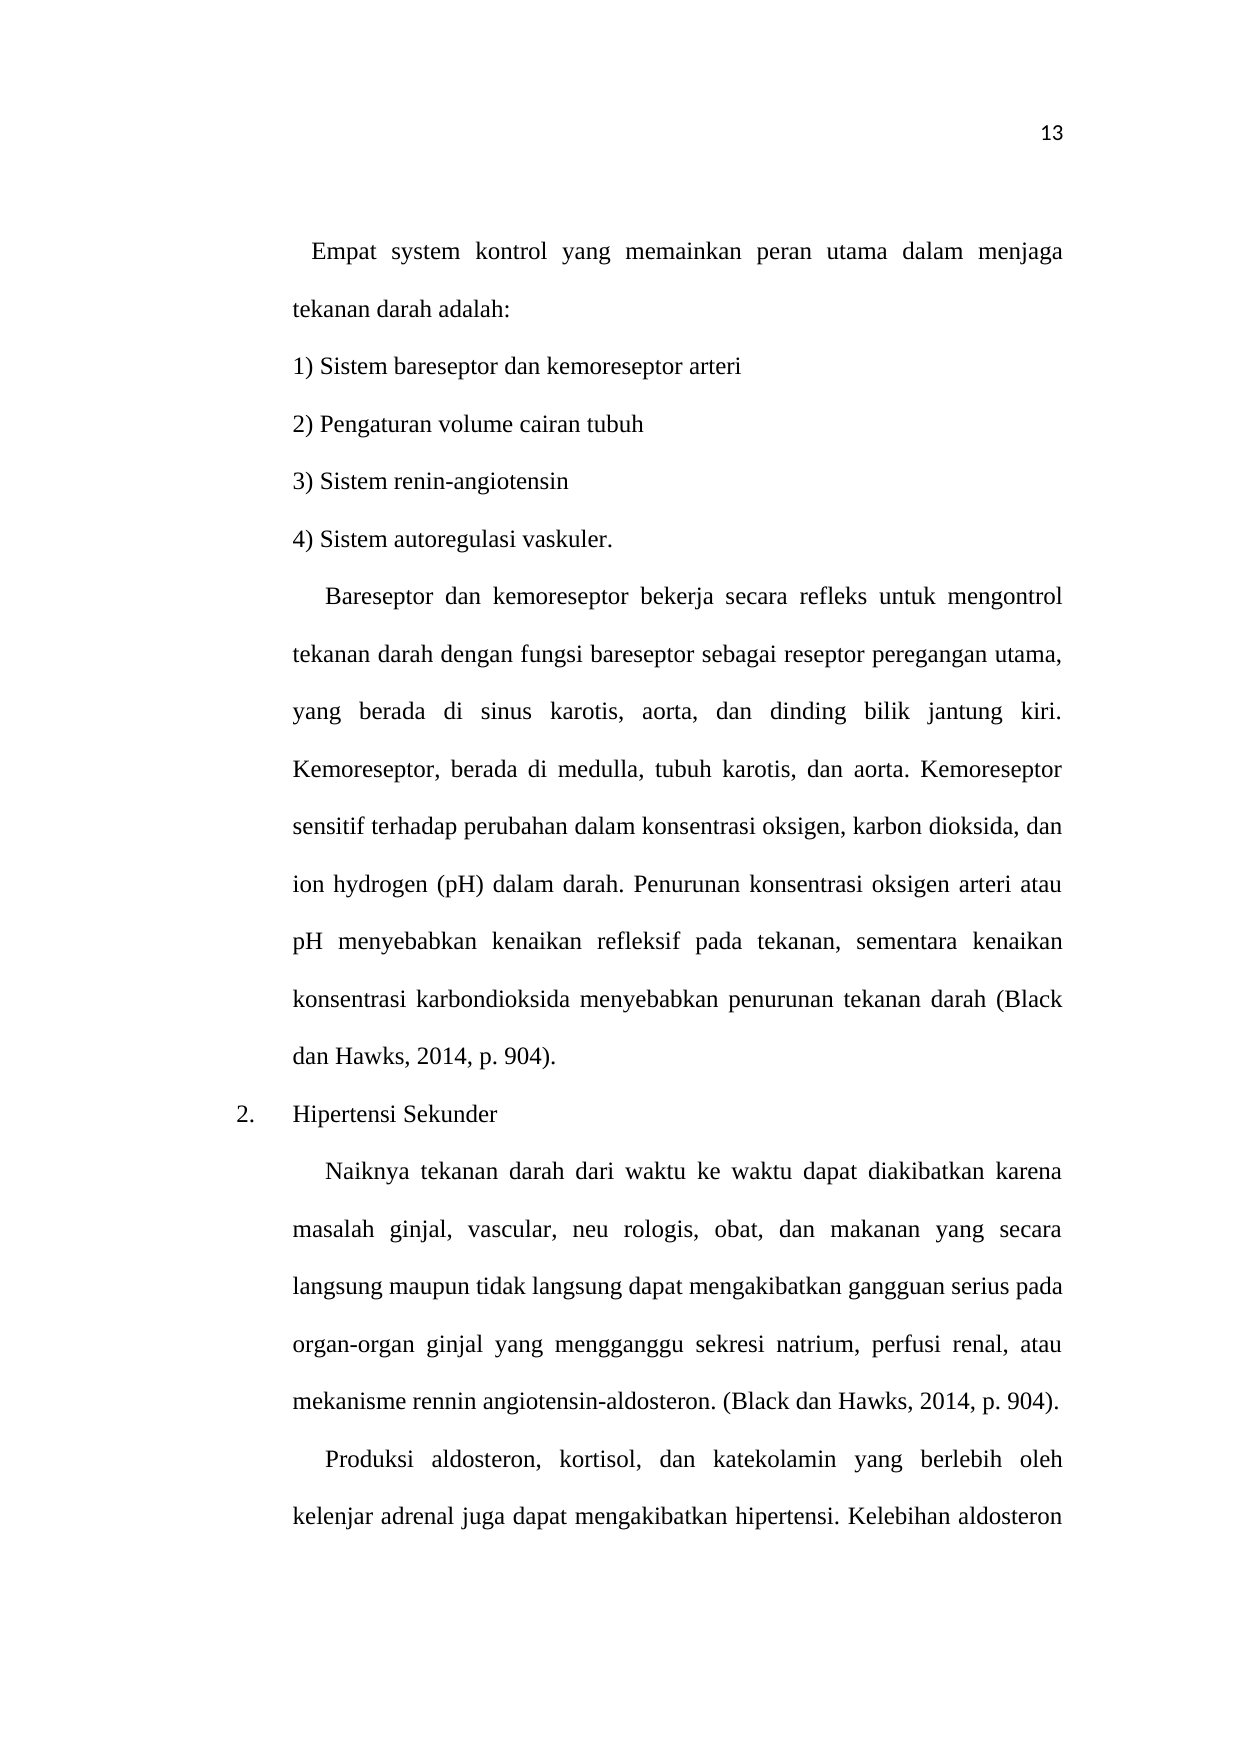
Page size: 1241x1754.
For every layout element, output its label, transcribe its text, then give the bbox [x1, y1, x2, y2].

list Bareseptor dan kemoreseptor bekerja secara refleks untuk mengontrol tekanan darah dengan fungsi bareseptor sebagai reseptor peregangan utama, yang berada di sinus karotis, aorta, dan dinding bilik jantung kiri. Kemoreseptor, berada di medulla, tubuh karotis, dan aorta. Kemoreseptor sensitif terhadap perubahan dalam konsentrasi oksigen, karbon dioksida, dan ion hydrogen (pH) dalam darah. Penurunan konsentrasi oksigen arteri atau pH menyebabkan kenaikan refleksif pada tekanan, sementara kenaikan konsentrasi karbondioksida menyebabkan penurunan tekanan darah (Black dan Hawks, 2014, p. 904). [292, 581, 1063, 1070]
list Naiknya tekanan darah dari waktu ke waktu dapat diakibatkan karena masalah ginjal, vascular, neu rologis, obat, dan makanan yang secara langsung maupun tidak langsung dapat mengakibatkan gangguan serius pada organ-organ ginjal yang mengganggu sekresi natrium, perfusi renal, atau mekanisme rennin angiotensin-aldosteron. (Black dan Hawks, 2014, p. 904). [292, 1156, 1063, 1415]
list 3) Sistem renin-angiotensin [292, 466, 1063, 495]
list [292, 1444, 1063, 1530]
list 2) Pengaturan volume cairan tubuh [292, 409, 1063, 437]
list Hipertensi Sekunder [236, 1099, 1063, 1127]
list 4) Sistem autoregulasi vaskuler. [292, 524, 1063, 552]
list Empat system kontrol yang memainkan peran utama dalam menjaga tekanan darah adalah: [292, 236, 1063, 322]
list 1) Sistem bareseptor dan kemoreseptor arteri [292, 351, 1063, 380]
